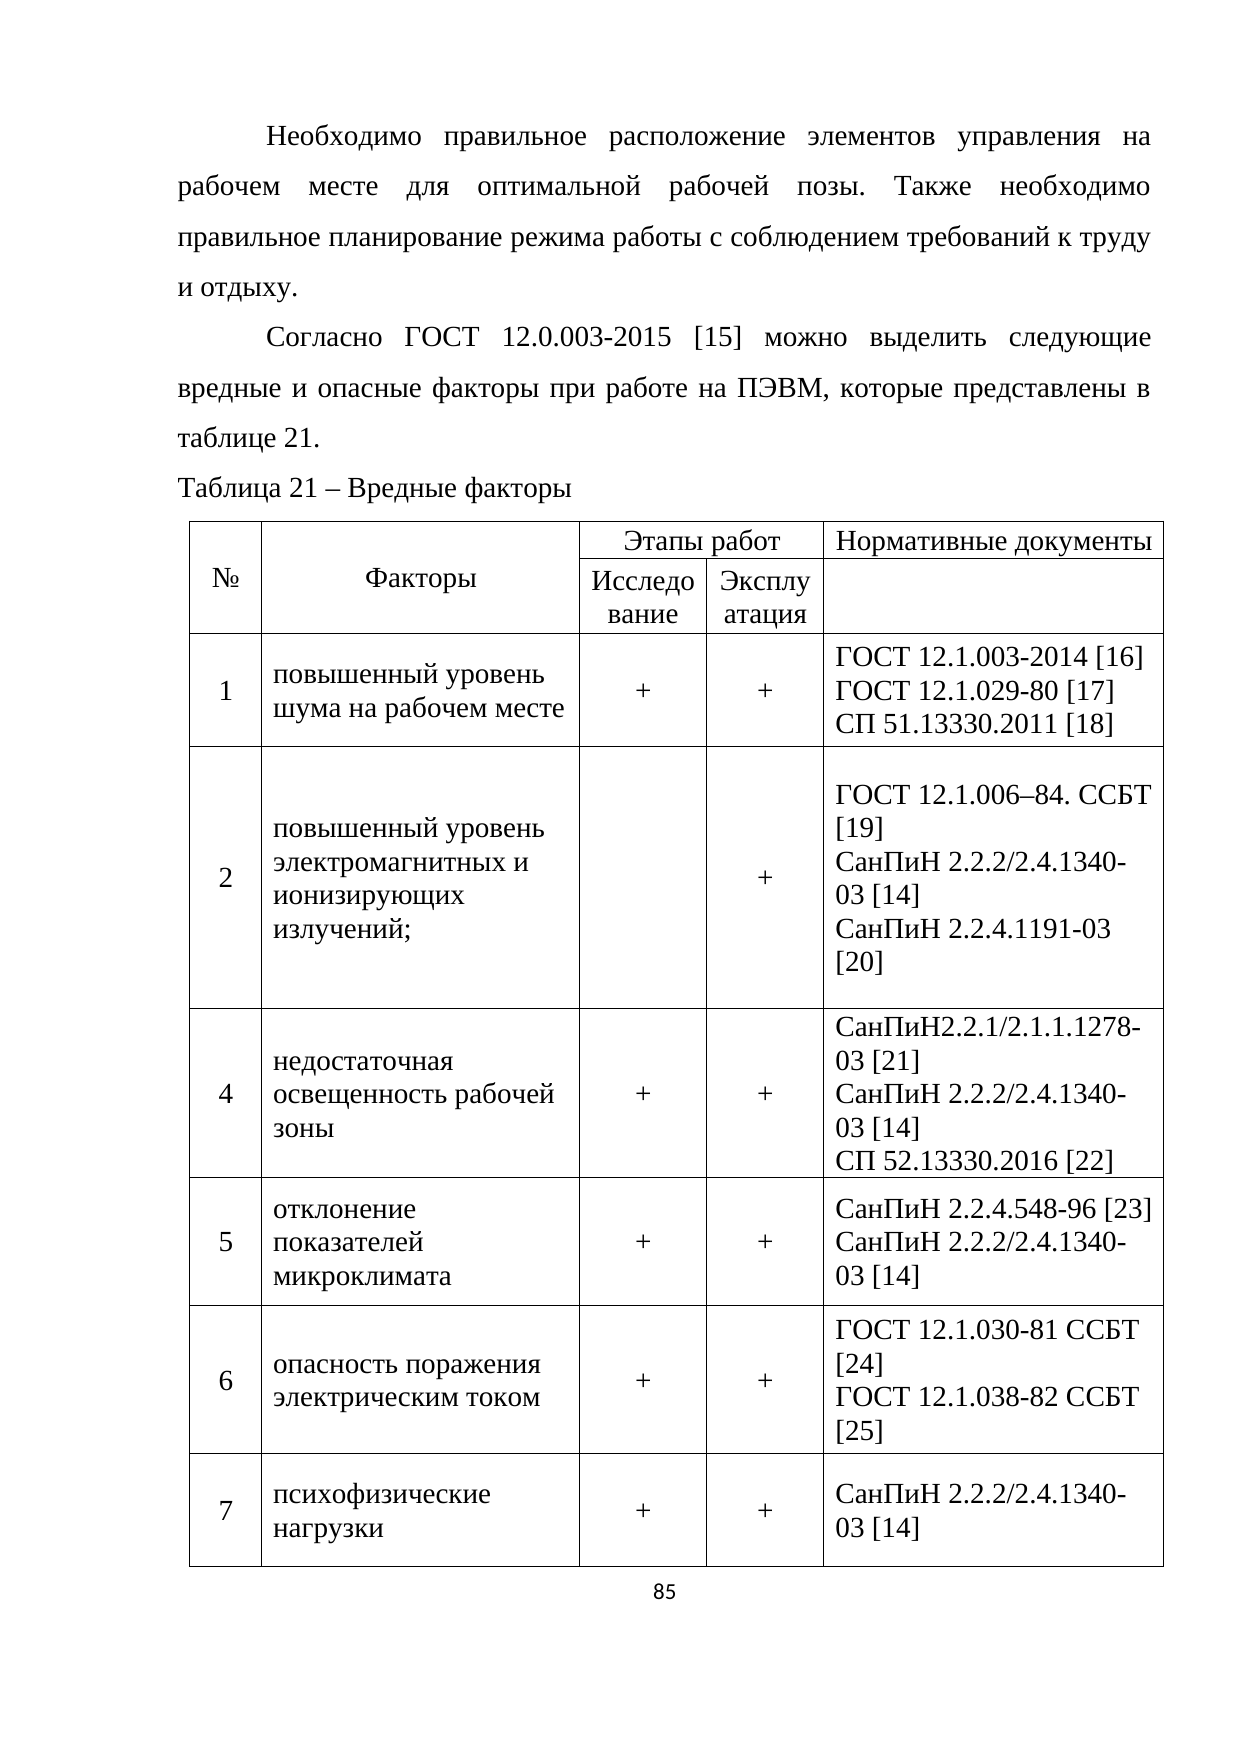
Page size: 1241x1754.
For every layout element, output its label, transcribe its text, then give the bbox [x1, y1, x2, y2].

table_cell опасность поражения электрическим током [262, 1306, 579, 1453]
table_header Нормативные документы [824, 522, 1163, 558]
table_cell + [580, 1306, 706, 1453]
table_cell ГОСТ 12.1.030-81 ССБТ ГОСТ 12.1.038-82 ССБТ [824, 1306, 1163, 1453]
table_cell повышенный уровень шума на рабочем месте [262, 634, 579, 746]
table_cell 2 [190, 747, 261, 1008]
table_cell + [580, 1178, 706, 1304]
table_header Факторы [262, 522, 579, 633]
text Необходимо правильное расположение элементов управления на рабочем месте для оптимальной рабочей позы. Также необходимо правильное планирование режима работы с соблюдением требований к труду и отдыху. [177, 118, 1152, 303]
table_cell 1 [190, 634, 261, 746]
table_cell Эксплу атация [707, 559, 823, 633]
table_header № [190, 522, 261, 633]
text Таблица 21 – Вредные факторы [177, 470, 1152, 504]
table_cell 5 [190, 1178, 261, 1304]
table_cell + [707, 747, 823, 1008]
table_cell СанПиН 2.2.4.548-96 СанПиН 2.2.2/2.4.1340-03 [824, 1178, 1163, 1304]
table_header Этапы работ [580, 522, 823, 558]
table_cell ГОСТ 12.1.003-2014 ГОСТ 12.1.029-80 СП 51.13330.2011 [824, 634, 1163, 746]
table_cell недостаточная освещенность рабочей зоны [262, 1009, 579, 1177]
table_cell + [580, 1454, 706, 1566]
table_cell повышенный уровень электромагнитных и ионизирующих излучений; [262, 747, 579, 1008]
table_cell + [707, 1454, 823, 1566]
table_cell СанПиН 2.2.2/2.4.1340-03 [824, 1454, 1163, 1566]
table_cell СанПиН2.2.1/2.1.1.1278-03 СанПиН 2.2.2/2.4.1340-03 СП 52.13330.2016 [824, 1009, 1163, 1177]
table_cell + [580, 1009, 706, 1177]
text Согласно ГОСТ 12.0.003-2015 можно выделить следующие вредные и опасные факторы при работе на ПЭВМ, которые представлены в таблице 21. [177, 319, 1152, 453]
table_cell + [707, 1009, 823, 1177]
table_cell + [707, 1178, 823, 1304]
table_cell психофизические нагрузки [262, 1454, 579, 1566]
table_cell отклонение показателей микроклимата [262, 1178, 579, 1304]
table_cell [824, 559, 1163, 633]
table_cell [580, 747, 706, 1008]
table_cell ГОСТ 12.1.006–84. ССБТ СанПиН 2.2.2/2.4.1340-03 СанПиН 2.2.4.1191-03 [824, 747, 1163, 1008]
table_cell + [707, 634, 823, 746]
table_cell 7 [190, 1454, 261, 1566]
table_cell Исследо вание [580, 559, 706, 633]
table_cell + [707, 1306, 823, 1453]
table_cell + [580, 634, 706, 746]
table_cell 4 [190, 1009, 261, 1177]
table_cell 6 [190, 1306, 261, 1453]
